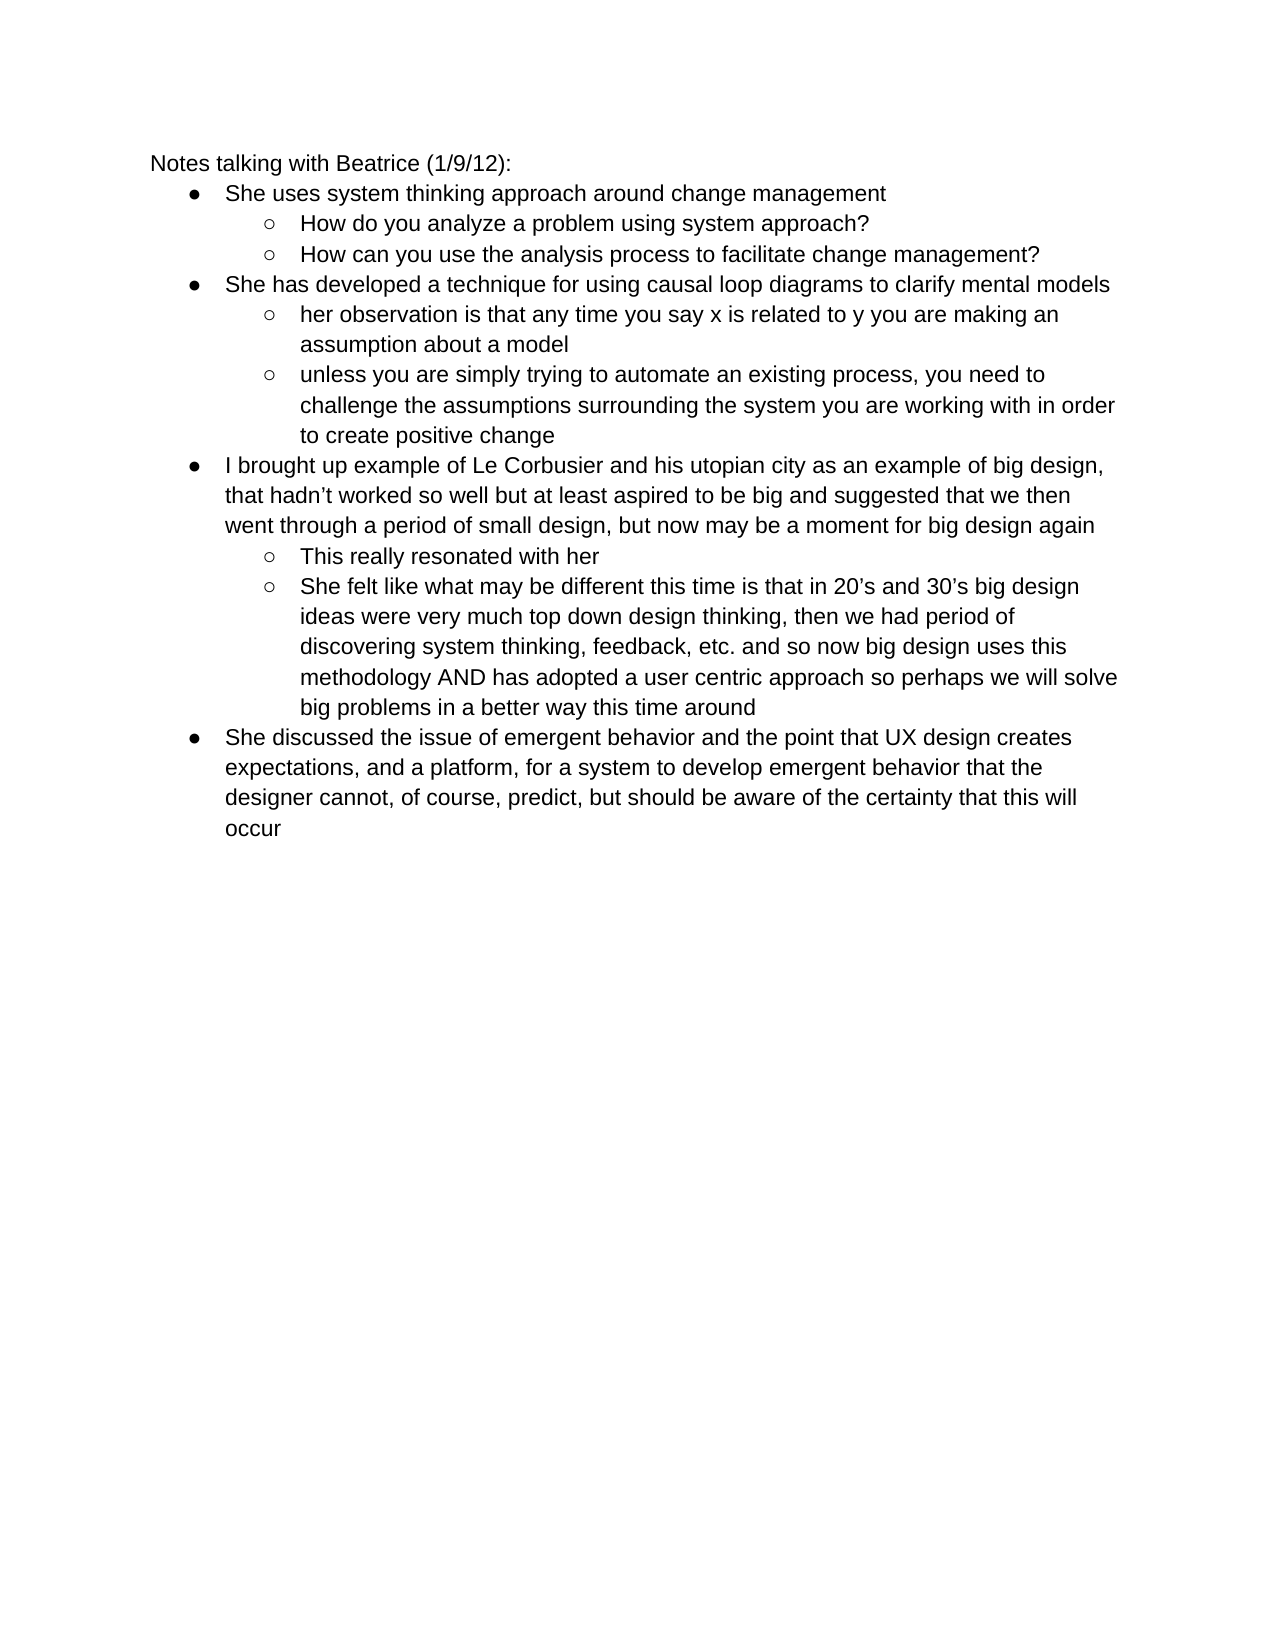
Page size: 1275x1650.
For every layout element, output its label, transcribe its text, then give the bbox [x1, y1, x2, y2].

list How do you analyze a problem using system approach? [262, 210, 1125, 237]
list This really resonated with her [262, 543, 1125, 569]
list I brought up example of Le Corbusier and his utopian city as an example of big design, that hadn’t worked so well but at least aspired to be big and suggested that we then went through a period of small design, but now may be a moment for big design again [187, 452, 1125, 539]
list her observation is that any time you say x is related to y you are making an assumption about a model [262, 301, 1125, 358]
text Notes talking with Beatrice (1/9/12): [150, 150, 1125, 176]
list She felt like what may be different this time is that in 20’s and 30’s big design ideas were very much top down design thinking, then we had period of discovering system thinking, feedback, etc. and so now big design uses this methodology AND has adopted a user centric approach so perhaps we will solve big problems in a better way this time around [262, 573, 1125, 720]
list She has developed a technique for using causal loop diagrams to clarify mental models [187, 271, 1125, 297]
list unless you are simply trying to automate an existing process, you need to challenge the assumptions surrounding the system you are working with in order to create positive change [262, 361, 1125, 448]
list She discussed the issue of emergent behavior and the point that UX design creates expectations, and a platform, for a system to develop emergent behavior that the designer cannot, of course, predict, but should be aware of the certainty that this will occur [187, 724, 1125, 841]
list How can you use the analysis process to facilitate change management? [262, 241, 1125, 267]
list She uses system thinking approach around change management [187, 180, 1125, 207]
